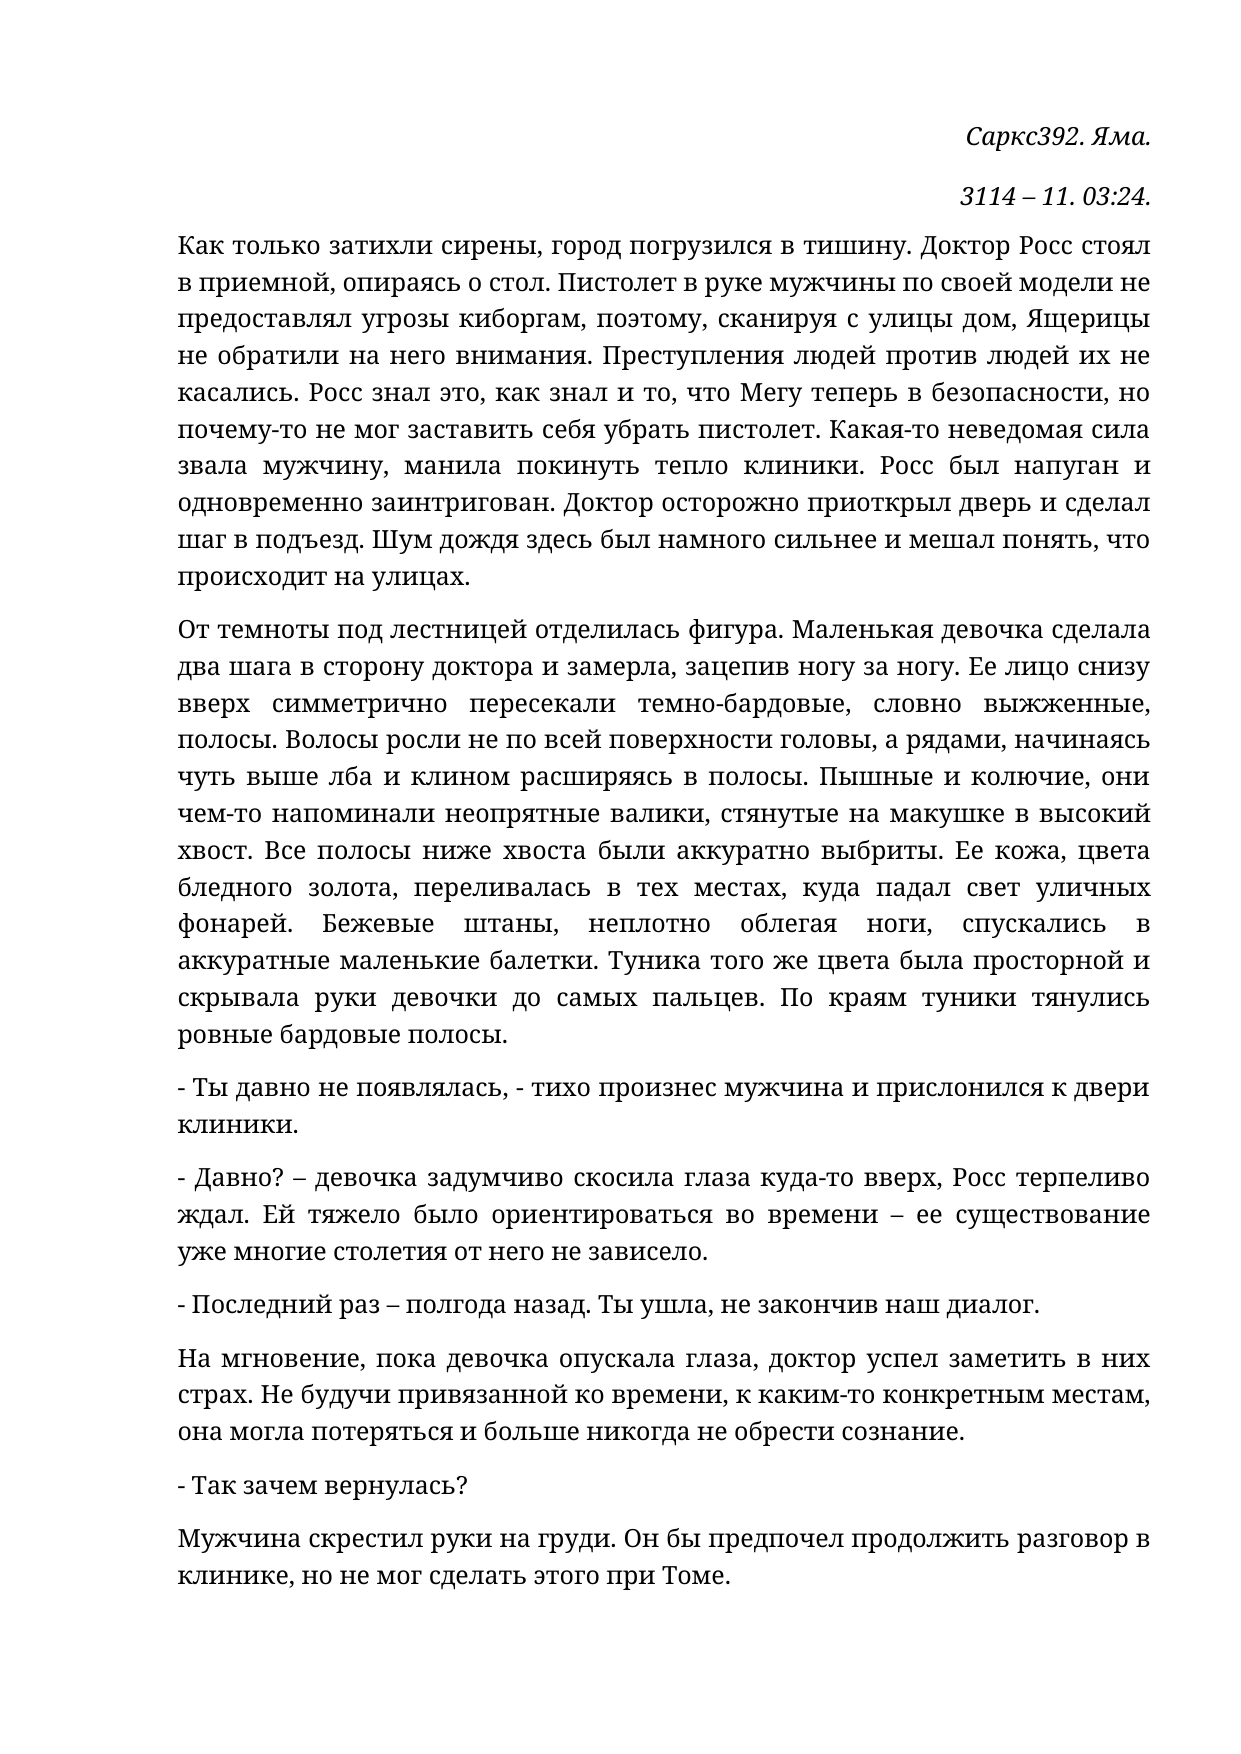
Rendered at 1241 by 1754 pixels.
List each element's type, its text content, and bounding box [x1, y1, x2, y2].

text Как только затихли сирены, город погрузился в тишину. Доктор Росс стоял в приемной, опираясь о стол. Пистолет в руке мужчины по своей модели не предоставлял угрозы киборгам, поэтому, сканируя с улицы дом, Ящерицы не обратили на него внимания. Преступления людей против людей их не касались. Росс знал это, как знал и то, что Мегу теперь в безопасности, но почему-то не мог заставить себя убрать пистолет. Какая-то неведомая сила звала мужчину, манила покинуть тепло клиники. Росс был напуган и одновременно заинтригован. Доктор осторожно приоткрыл дверь и сделал шаг в подъезд. Шум дождя здесь был намного сильнее и мешал понять, что происходит на улицах. [177, 227, 1152, 592]
text На мгновение, пока девочка опускала глаза, доктор успел заметить в них страх. Не будучи привязанной ко времени, к каким-то конкретным местам, она могла потеряться и больше никогда не обрести сознание. [177, 1340, 1152, 1448]
text - Ты давно не появлялась, - тихо произнес мужчина и прислонился к двери клиники. [177, 1070, 1152, 1141]
subtitle 3114 – 11. 03:24. [177, 178, 1152, 212]
text - Последний раз – полгода назад. Ты ушла, не закончив наш диалог. [177, 1287, 1152, 1321]
text - Давно? – девочка задумчиво скосила глаза куда-то вверх, Росс терпеливо ждал. Ей тяжело было ориентироваться во времени – ее существование уже многие столетия от него не зависело. [177, 1160, 1152, 1267]
text Мужчина скрестил руки на груди. Он бы предпочел продолжить разговор в клинике, но не мог сделать этого при Томе. [177, 1521, 1152, 1592]
text Саркс392. Яма. [177, 118, 1152, 152]
text От темноты под лестницей отделилась фигура. Маленькая девочка сделала два шага в сторону доктора и замерла, зацепив ногу за ногу. Ее лицо снизу вверх симметрично пересекали темно-бардовые, словно выжженные, полосы. Волосы росли не по всей поверхности головы, а рядами, начинаясь чуть выше лба и клином расширяясь в полосы. Пышные и колючие, они чем-то напоминали неопрятные валики, стянутые на макушке в высокий хвост. Все полосы ниже хвоста были аккуратно выбриты. Ее кожа, цвета бледного золота, переливалась в тех местах, куда падал свет уличных фонарей. Бежевые штаны, неплотно облегая ноги, спускались в аккуратные маленькие балетки. Туника того же цвета была просторной и скрывала руки девочки до самых пальцев. По краям туники тянулись ровные бардовые полосы. [177, 612, 1152, 1050]
text - Так зачем вернулась? [177, 1467, 1152, 1501]
